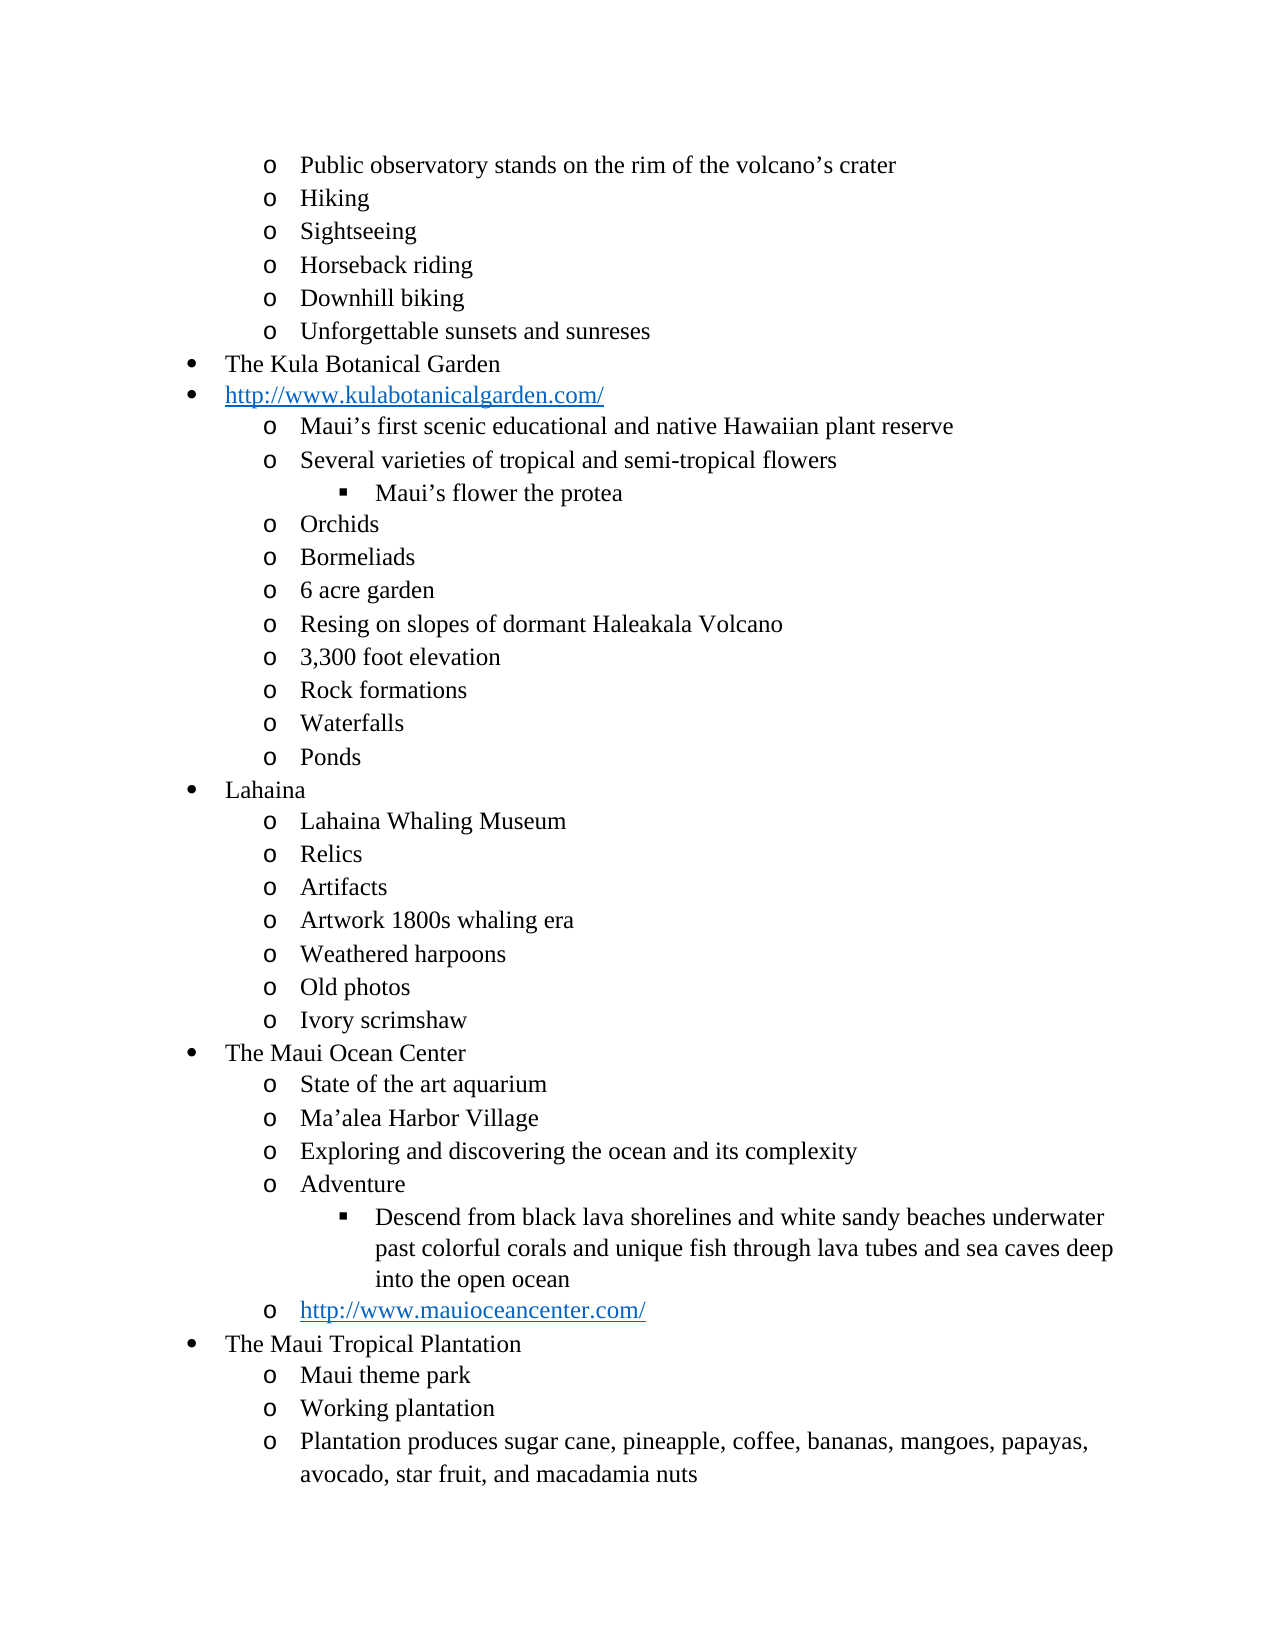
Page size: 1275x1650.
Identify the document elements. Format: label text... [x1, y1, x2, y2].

list Lahaina [187, 775, 1125, 803]
list http://www.mauioceancenter.com/ [262, 1296, 1125, 1326]
list Public observatory stands on the rim of the volcano’s crater [262, 150, 1125, 181]
list Artwork 1800s whaling era [262, 906, 1125, 936]
list Downhill biking [262, 283, 1125, 314]
list Lahaina Whaling Museum [262, 806, 1125, 837]
list Horseback riding [262, 250, 1125, 281]
list Resing on slopes of dormant Haleakala Volcano [262, 609, 1125, 639]
list Working plantation [262, 1393, 1125, 1424]
list Descend from black lava shorelines and white sandy beaches underwater past colorful corals and unique fish through lava tubes and sea caves deep into the open ocean [337, 1202, 1125, 1293]
list Rock formations [262, 675, 1125, 706]
list Maui theme park [262, 1360, 1125, 1391]
list 6 acre garden [262, 575, 1125, 606]
list The Maui Tropical Plantation [187, 1329, 1125, 1357]
list State of the art aquarium [262, 1069, 1125, 1100]
list Maui’s flower the protea [337, 478, 1125, 507]
list Ma’alea Harbor Village [262, 1103, 1125, 1133]
list The Kula Botanical Garden [187, 349, 1125, 378]
list Hiking [262, 183, 1125, 214]
list Artifacts [262, 872, 1125, 903]
list Orchids [262, 509, 1125, 540]
list Maui’s first scenic educational and native Hawaiian plant reserve [262, 411, 1125, 442]
list Unforgettable sunsets and sunreses [262, 316, 1125, 347]
list http://www.kulabotanicalgarden.com/ [187, 380, 1125, 409]
list Old photos [262, 972, 1125, 1003]
list Bormeliads [262, 542, 1125, 573]
list Ivory scrimshaw [262, 1005, 1125, 1036]
list The Maui Ocean Center [187, 1038, 1125, 1067]
list Ponds [262, 742, 1125, 772]
list Relics [262, 839, 1125, 870]
list Sightseeing [262, 216, 1125, 247]
list Plantation produces sugar cane, pineapple, coffee, bananas, mangoes, papayas, avocado, star fruit, and macadamia nuts [262, 1426, 1125, 1488]
list 3,300 foot elevation [262, 642, 1125, 673]
list Adventure [262, 1169, 1125, 1200]
list Several varieties of tropical and semi-tropical flowers [262, 445, 1125, 476]
list Exploring and discovering the ocean and its complexity [262, 1136, 1125, 1167]
list Weathered harpoons [262, 939, 1125, 969]
list Waterfalls [262, 708, 1125, 739]
